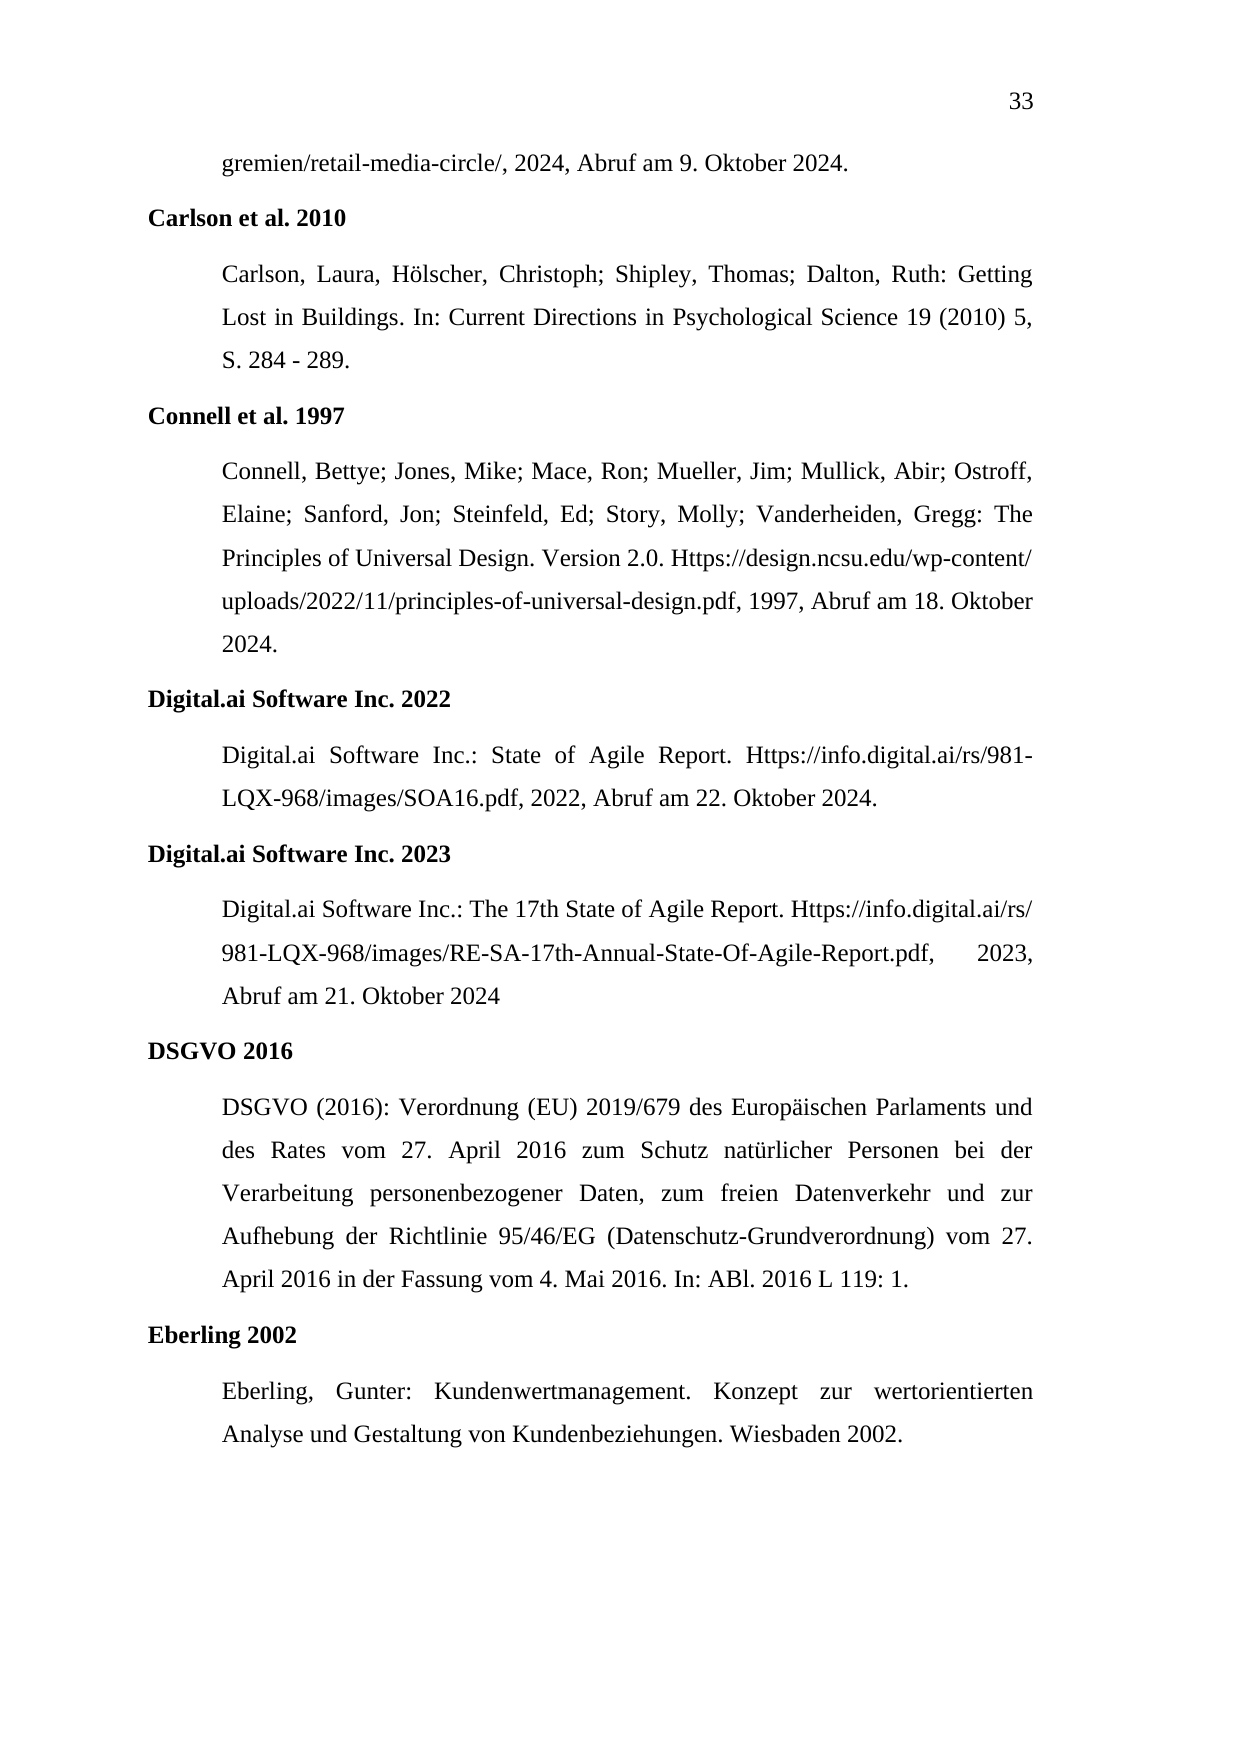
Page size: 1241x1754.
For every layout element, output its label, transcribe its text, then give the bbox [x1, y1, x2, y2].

text DSGVO 2016 [148, 1036, 1033, 1065]
text 981-LQX-968/images/RE-SA-17th-Annual-State-Of-Agile-Report.pdf, 2023, Abruf am 21. Oktober 2024 [221, 938, 1033, 1009]
text Eberling, Gunter: Kundenwertmanagement. Konzept zur wertorientierten Analyse und Gestaltung von Kundenbeziehungen. Wiesbaden 2002. [148, 1376, 1033, 1448]
text uploads/2022/11/principles-of-universal-design.pdf, 1997, Abruf am 18. Oktober 2024. [221, 586, 1033, 658]
text DSGVO (2016): Verordnung (EU) 2019/679 des Europäischen Parlaments und des Rates vom 27. April 2016 zum Schutz natürlicher Personen bei der Verarbeitung personenbezogener Daten, zum freien Datenverkehr und zur Aufhebung der Richtlinie 95/46/EG (Datenschutz-Grundverordnung) vom 27. April 2016 in der Fassung vom 4. Mai 2016. In: ABl. 2016 L 119: 1. [148, 1092, 1033, 1293]
text Digital.ai Software Inc.: The 17th State of Agile Report. Https://info.digital.ai/rs/ [148, 894, 1033, 923]
text Digital.ai Software Inc. 2023 [148, 839, 1033, 868]
text Digital.ai Software Inc. 2022 [148, 684, 1033, 713]
text Connell, Bettye; Jones, Mike; Mace, Ron; Mueller, Jim; Mullick, Abir; Ostroff, Elaine; Sanford, Jon; Steinfeld, Ed; Story, Molly; Vanderheiden, Gregg: The Principles of Universal Design. Version 2.0. Https://design.ncsu.edu/wp-content/ [148, 456, 1033, 571]
text Carlson et al. 2010 [148, 203, 1033, 232]
text Connell et al. 1997 [148, 401, 1033, 429]
text gremien/retail-media-circle/, 2024, Abruf am 9. Oktober 2024. [221, 148, 1033, 176]
text Digital.ai Software Inc.: State of Agile Report. Https://info.digital.ai/rs/981-LQX-968/images/SOA16.pdf, 2022, Abruf am 22. Oktober 2024. [148, 740, 1033, 812]
text Carlson, Laura, Hölscher, Christoph; Shipley, Thomas; Dalton, Ruth: Getting Lost in Buildings. In: Current Directions in Psychological Science 19 (2010) 5, S. 284 - 289. [148, 259, 1033, 374]
text Eberling 2002 [148, 1320, 1033, 1349]
